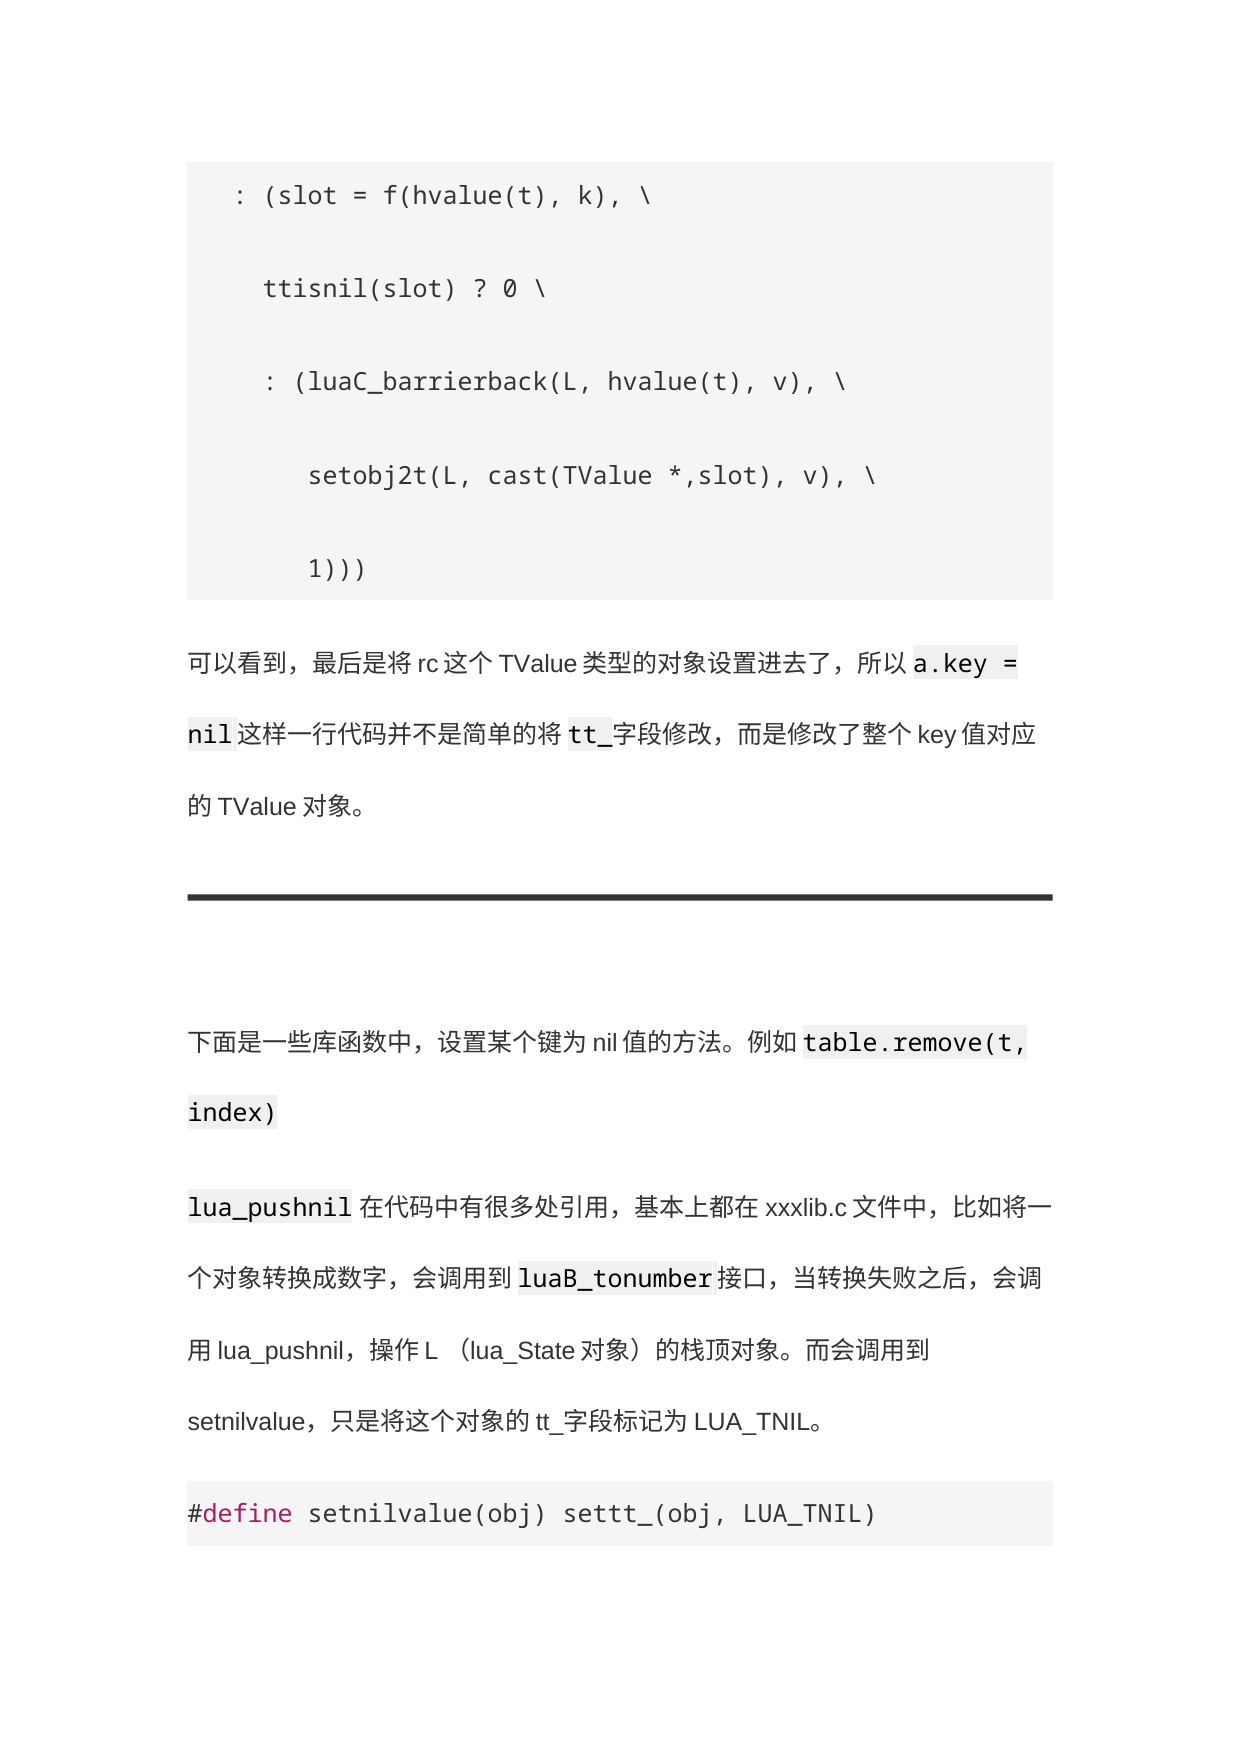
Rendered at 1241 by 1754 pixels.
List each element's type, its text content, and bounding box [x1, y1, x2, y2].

text ttisnil(slot) ? 0 \ [187, 255, 1053, 320]
text 1))) [187, 535, 1053, 600]
text lua_pushnil 在代码中有很多处引用，基本上都在 xxxlib.c文件中，比如将一个对象转换成数字，会调用到luaB_tonumber接口，当转换失败之后，会调用lua_pushnil，操作L （lua_State对象）的栈顶对象。而会调用到setnilvalue，只是将这个对象的tt_字段标记为LUA_TNIL。 [187, 1173, 1053, 1452]
text 可以看到，最后是将rc这个TValue类型的对象设置进去了，所以a.key = nil这样一行代码并不是简单的将tt_字段修改，而是修改了整个key值对应的TValue对象。 [187, 629, 1053, 837]
text : (slot = f(hvalue(t), k), \ [187, 162, 1053, 227]
text 下面是一些库函数中，设置某个键为nil值的方法。例如table.remove(t, index) [187, 1008, 1053, 1144]
text setobj2t(L, cast(TValue *,slot), v), \ [187, 442, 1053, 507]
text : (luaC_barrierback(L, hvalue(t), v), \ [187, 349, 1053, 414]
text #define setnilvalue(obj) settt_(obj, LUA_TNIL) [187, 1481, 1053, 1546]
